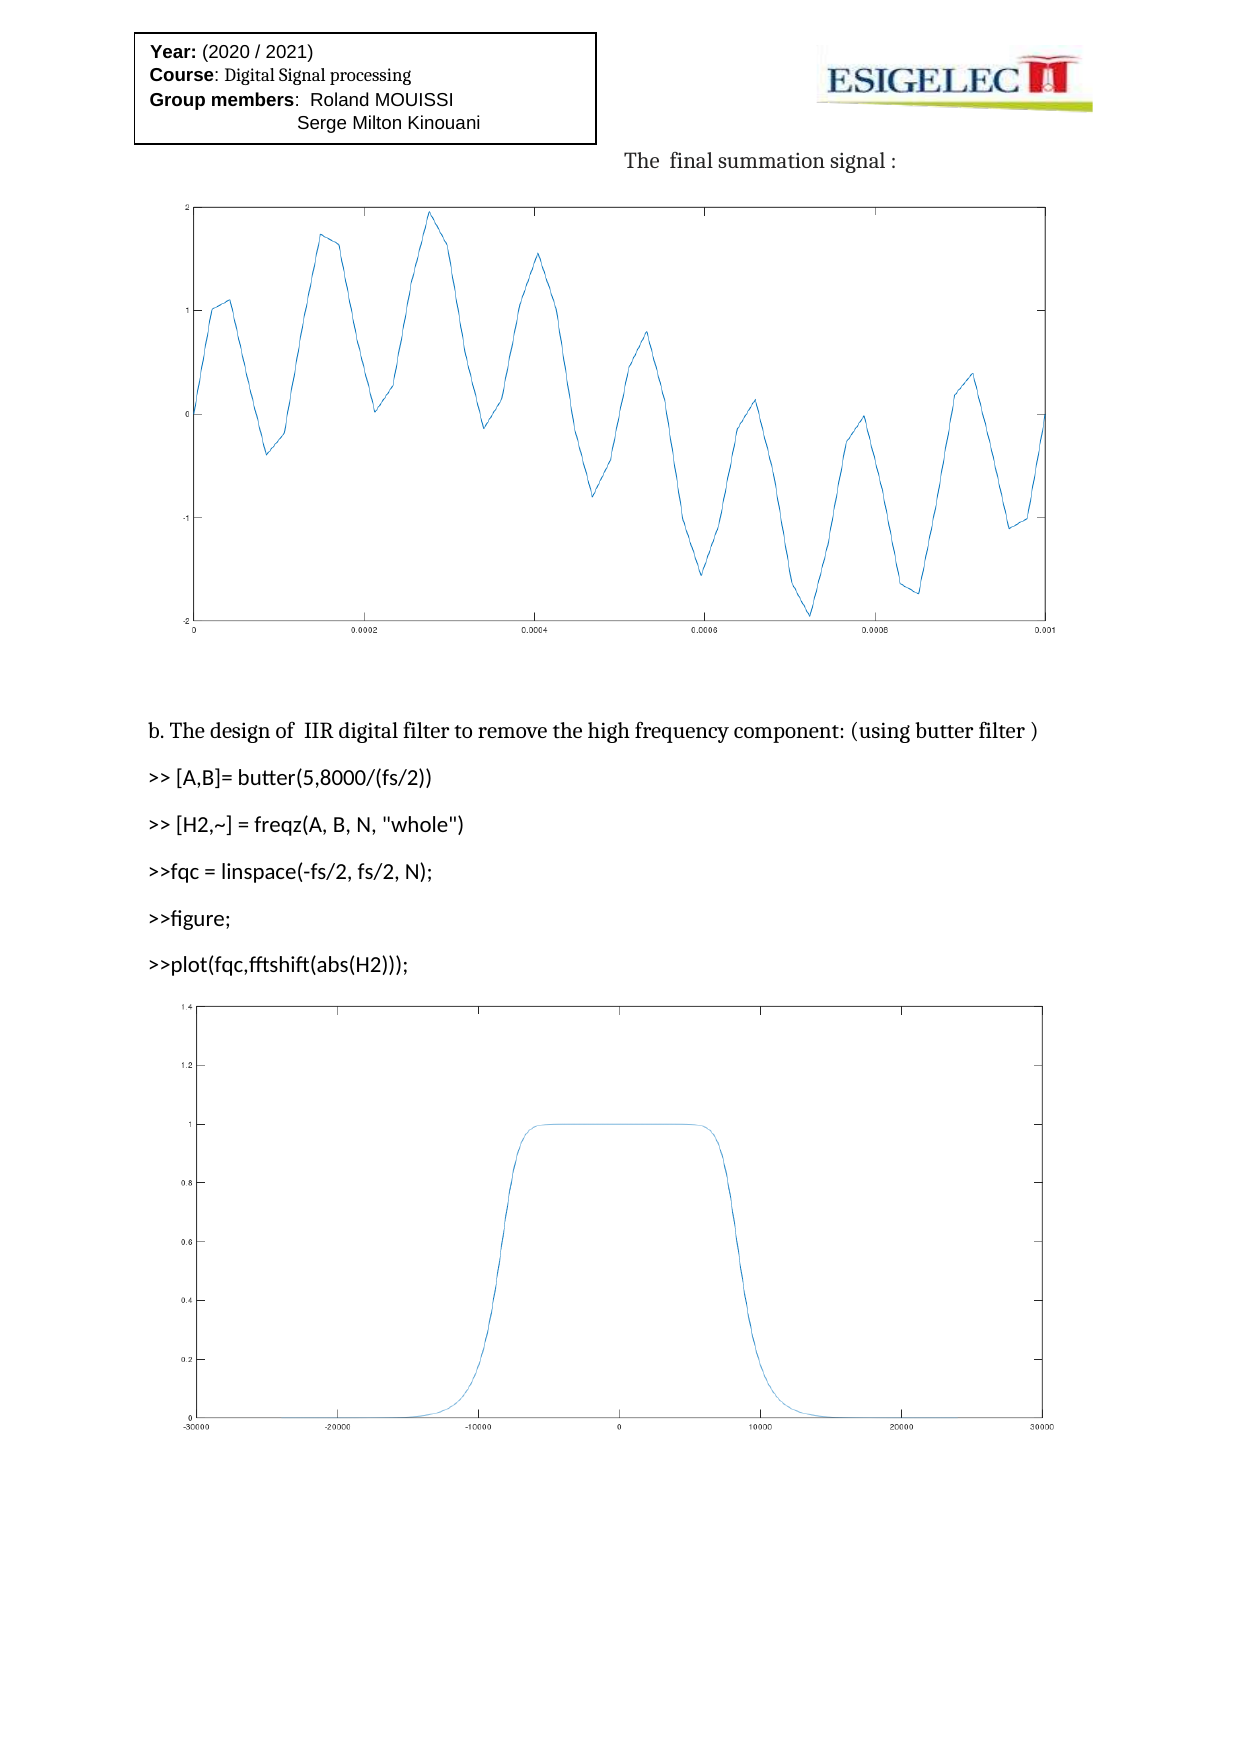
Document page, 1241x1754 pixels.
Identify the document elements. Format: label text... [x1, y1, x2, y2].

text >>plot(fqc,fftshift(abs(H2))); [148, 951, 1093, 978]
text >> [A,B]= butter(5,8000/(fs/2)) [148, 763, 1093, 791]
picture [816, 45, 1093, 117]
text b. The design of IIR digital filter to remove the high frequency component: (using butter filter ) [148, 718, 1093, 744]
picture [147, 192, 1093, 654]
text >>figure; [148, 904, 1093, 932]
text >> [H2,~] = freqz(A, B, N, "whole") [148, 810, 1093, 838]
text >>fqc = linspace(-fs/2, fs/2, N); [148, 857, 1093, 885]
picture [147, 997, 1093, 1454]
text The final summation signal : [148, 148, 1093, 174]
